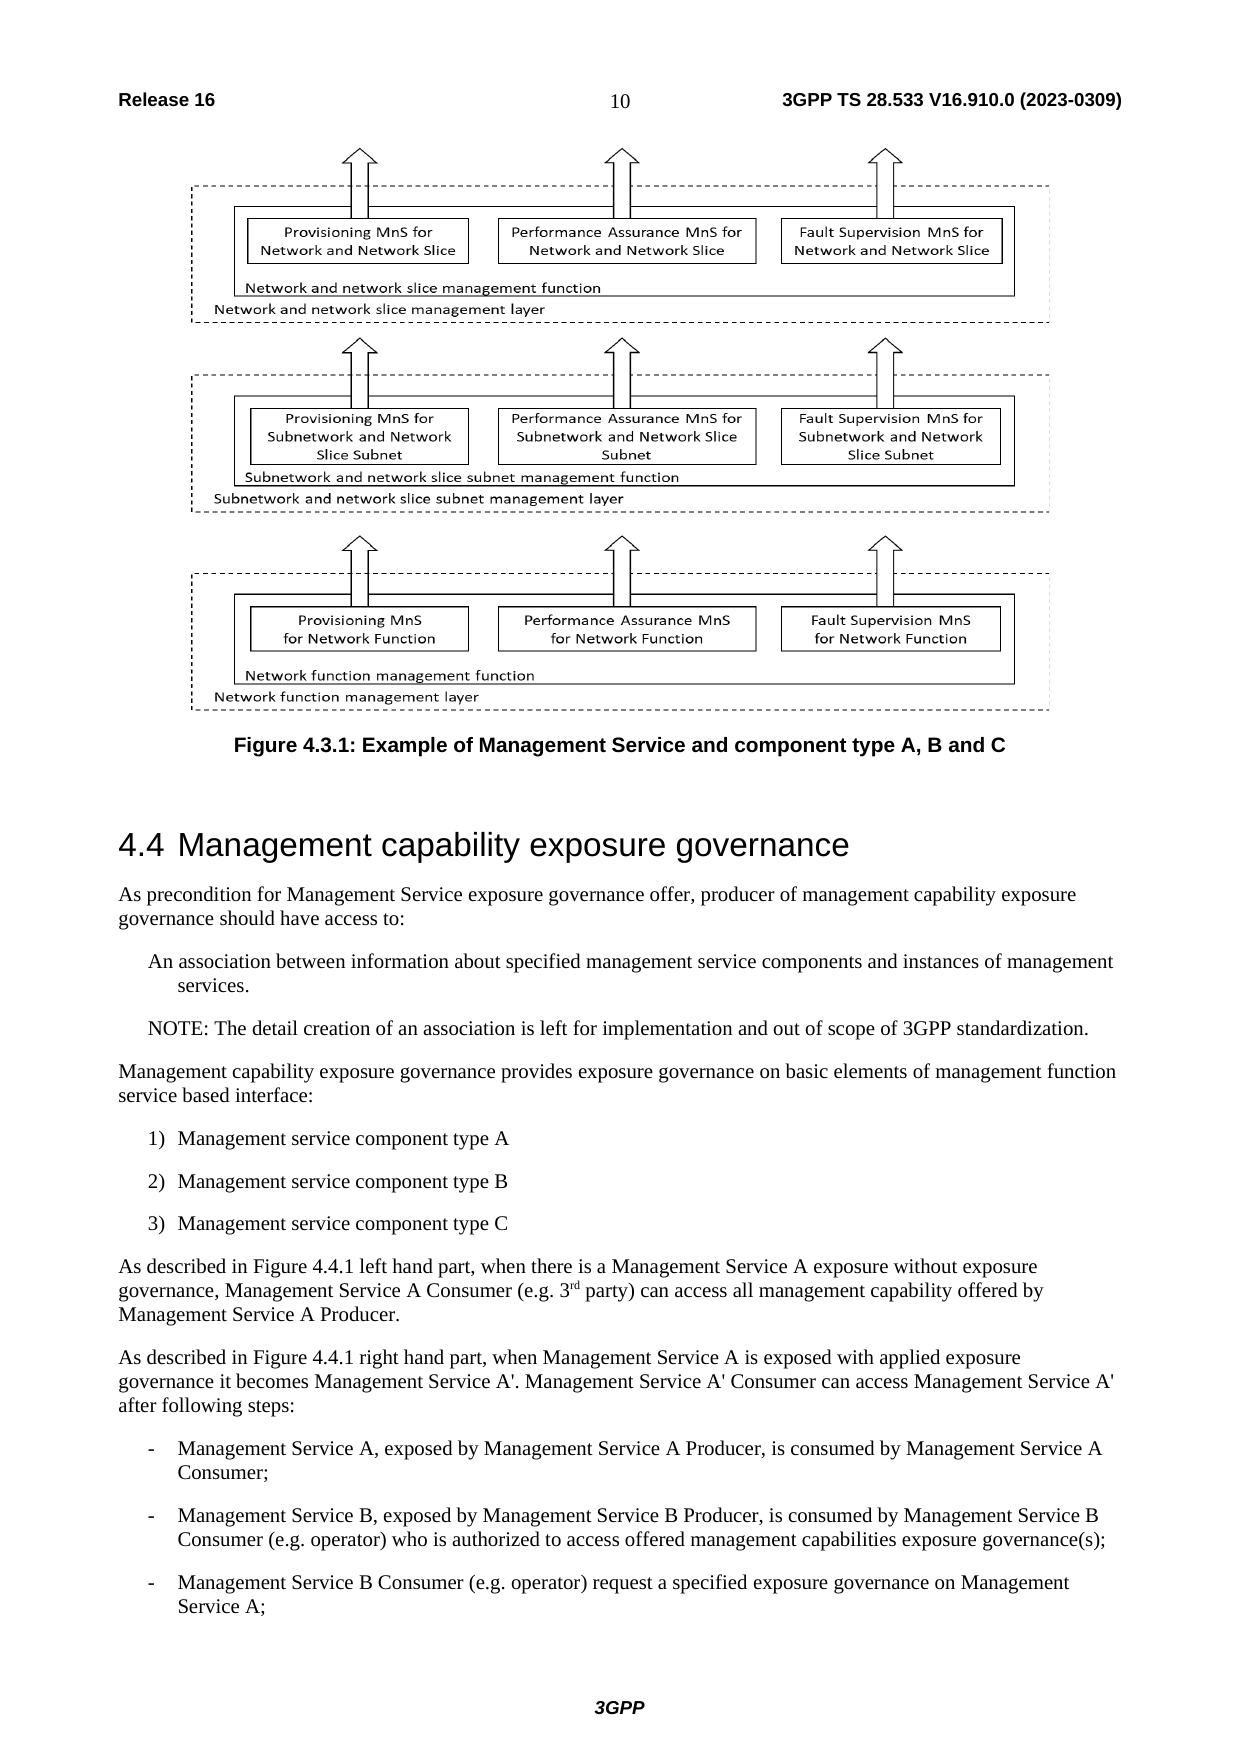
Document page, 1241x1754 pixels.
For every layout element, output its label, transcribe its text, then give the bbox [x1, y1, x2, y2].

text As precondition for Management Service exposure governance offer, producer of management capability exposure governance should have access to: [118, 882, 1122, 930]
text NOTE: The detail creation of an association is left for implementation and out of scope of 3GPP standardization. [148, 1016, 1122, 1040]
picture [191, 147, 1050, 715]
text - Management Service A, exposed by Management Service A Producer, is consumed by Management Service A Consumer; [148, 1436, 1122, 1484]
subtitle 4.4 Management capability exposure governance [118, 825, 1122, 863]
text As described in Figure 4.4.1 left hand part, when there is a Management Service A exposure without exposure governance, Management Service A Consumer (e.g. 3rd party) can access all management capability offered by Management Service A Producer. [118, 1254, 1122, 1326]
text 1) Management service component type A [148, 1126, 1122, 1150]
text - Management Service B, exposed by Management Service B Producer, is consumed by Management Service B Consumer (e.g. operator) who is authorized to access offered management capabilities exposure governance(s); [148, 1503, 1122, 1551]
text An association between information about specified management service components and instances of management services. [148, 949, 1122, 997]
text - Management Service B Consumer (e.g. operator) request a specified exposure governance on Management Service A; [148, 1570, 1122, 1618]
text 3) Management service component type C [148, 1211, 1122, 1235]
text 2) Management service component type B [148, 1168, 1122, 1193]
text As described in Figure 4.4.1 right hand part, when Management Service A is exposed with applied exposure governance it becomes Management Service A'. Management Service A' Consumer can access Management Service A' after following steps: [118, 1345, 1122, 1417]
text Figure 4.3.1: Example of Management Service and component type A, B and C [118, 733, 1122, 757]
text Management capability exposure governance provides exposure governance on basic elements of management function service based interface: [118, 1059, 1122, 1107]
